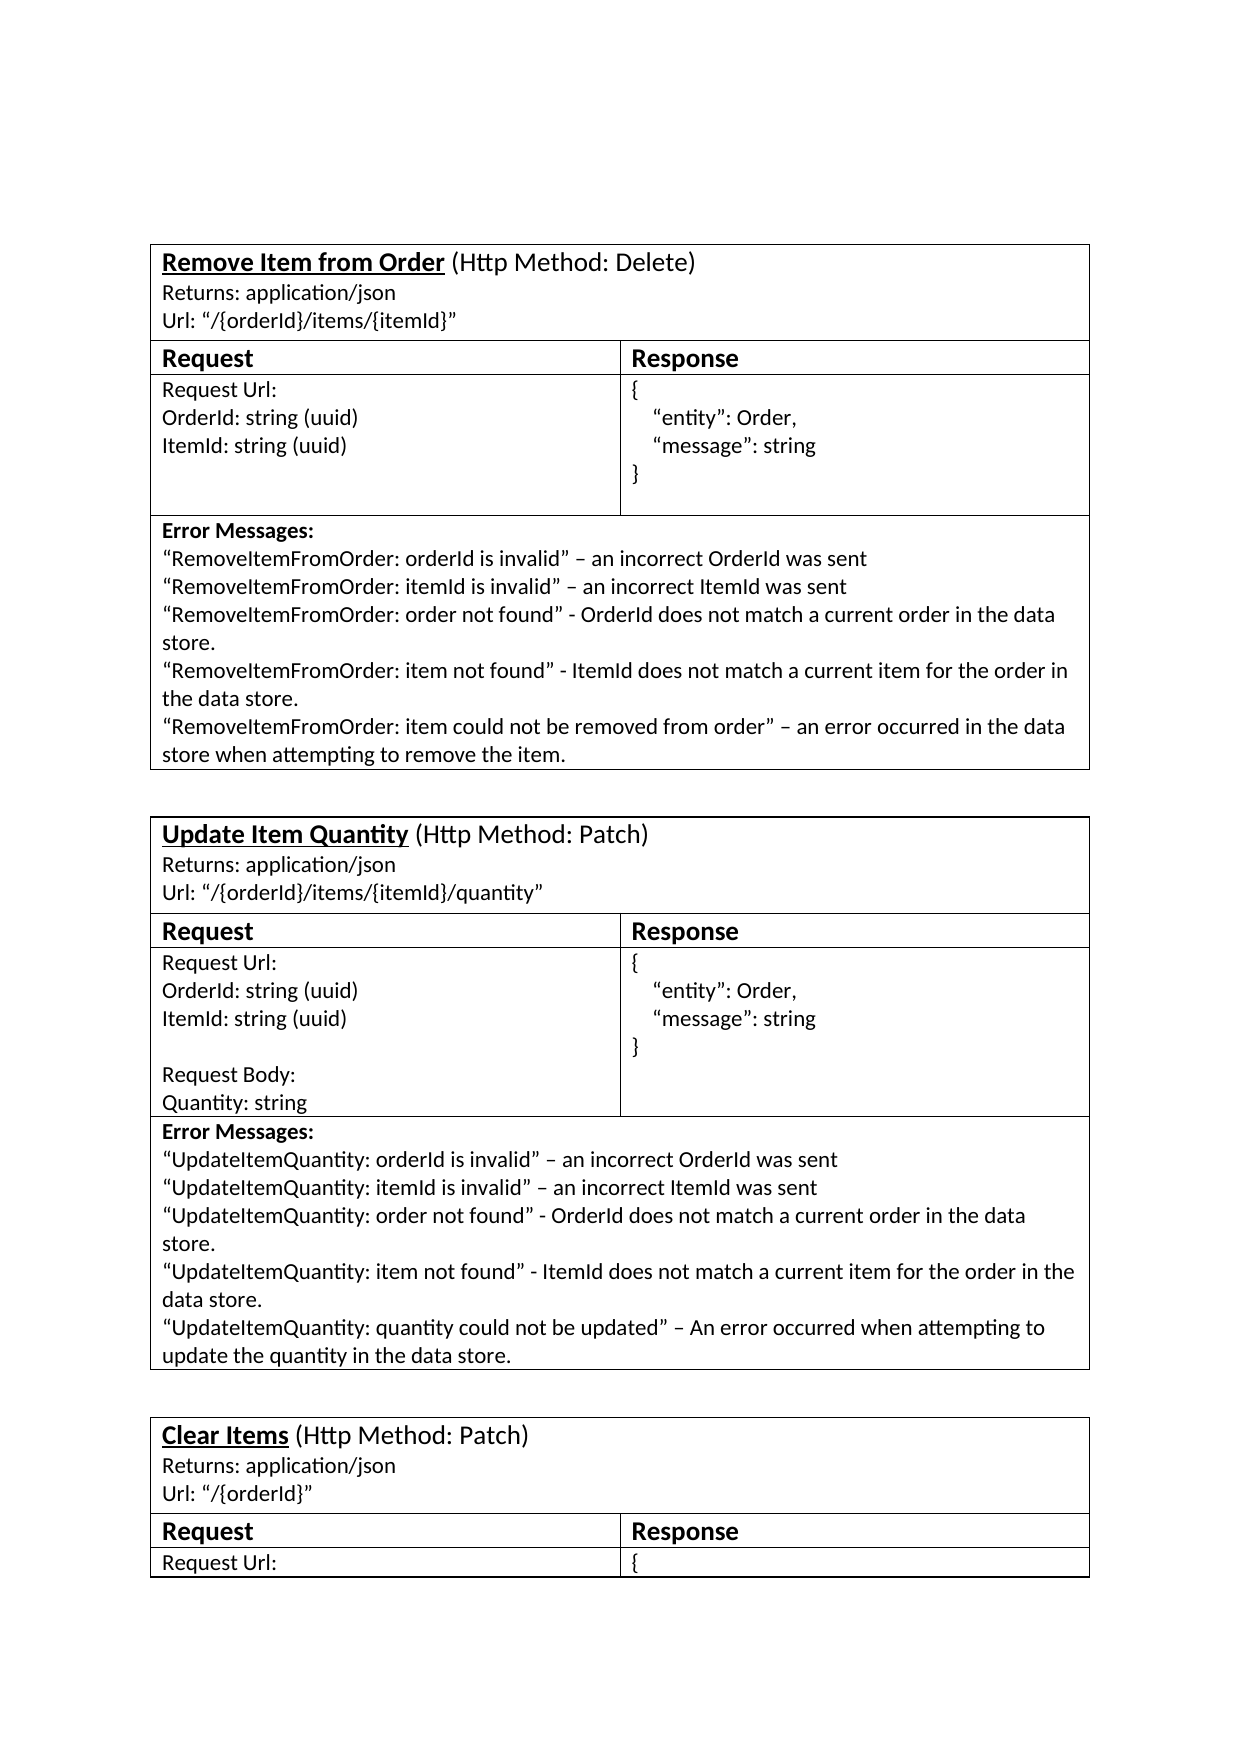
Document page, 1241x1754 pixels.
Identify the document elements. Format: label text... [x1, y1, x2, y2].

table_cell Error Messages: “RemoveItemFromOrder: orderId is invalid” – an incorrect OrderId was sent “RemoveItemFromOrder: itemId is invalid” – an incorrect ItemId was sent “RemoveItemFromOrder: order not found” - OrderId does not match a current order in the data store. “RemoveItemFromOrder: item not found” - ItemId does not match a current item for the order in the data store. “RemoveItemFromOrder: item could not be removed from order” – an error occurred in the data store when attempting to remove the item. [151, 516, 1089, 768]
table_cell Request [151, 914, 620, 947]
table_cell { “entity”: Order, “message”: string } [621, 375, 1089, 515]
table_cell Error Messages: “UpdateItemQuantity: orderId is invalid” – an incorrect OrderId was sent “UpdateItemQuantity: itemId is invalid” – an incorrect ItemId was sent “UpdateItemQuantity: order not found” - OrderId does not match a current order in the data store. “UpdateItemQuantity: item not found” - ItemId does not match a current item for the order in the data store. “UpdateItemQuantity: quantity could not be updated” – An error occurred when attempting to update the quantity in the data store. [151, 1117, 1089, 1369]
table_cell Response [621, 914, 1089, 947]
table_cell Response [621, 1514, 1089, 1547]
table_cell Request [151, 1514, 620, 1547]
table_cell Response [621, 341, 1089, 374]
table_cell Request [151, 341, 620, 374]
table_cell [621, 1548, 1089, 1576]
table_cell { “entity”: Order, “message”: string } [621, 948, 1089, 1116]
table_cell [151, 1548, 620, 1576]
table_header Update Item Quantity (Http Method: Patch) Returns: application/json Url: “/{orderId}/items/{itemId}/quantity” [151, 818, 1089, 913]
table_header Remove Item from Order (Http Method: Delete) Returns: application/json Url: “/{orderId}/items/{itemId}” [151, 245, 1089, 340]
table_cell Request Url: OrderId: string (uuid) ItemId: string (uuid) [151, 375, 620, 515]
table_cell Request Url: OrderId: string (uuid) ItemId: string (uuid) Request Body: Quantity: string [151, 948, 620, 1116]
table_header Clear Items (Http Method: Patch) Returns: application/json Url: “/{orderId}” [151, 1418, 1089, 1513]
